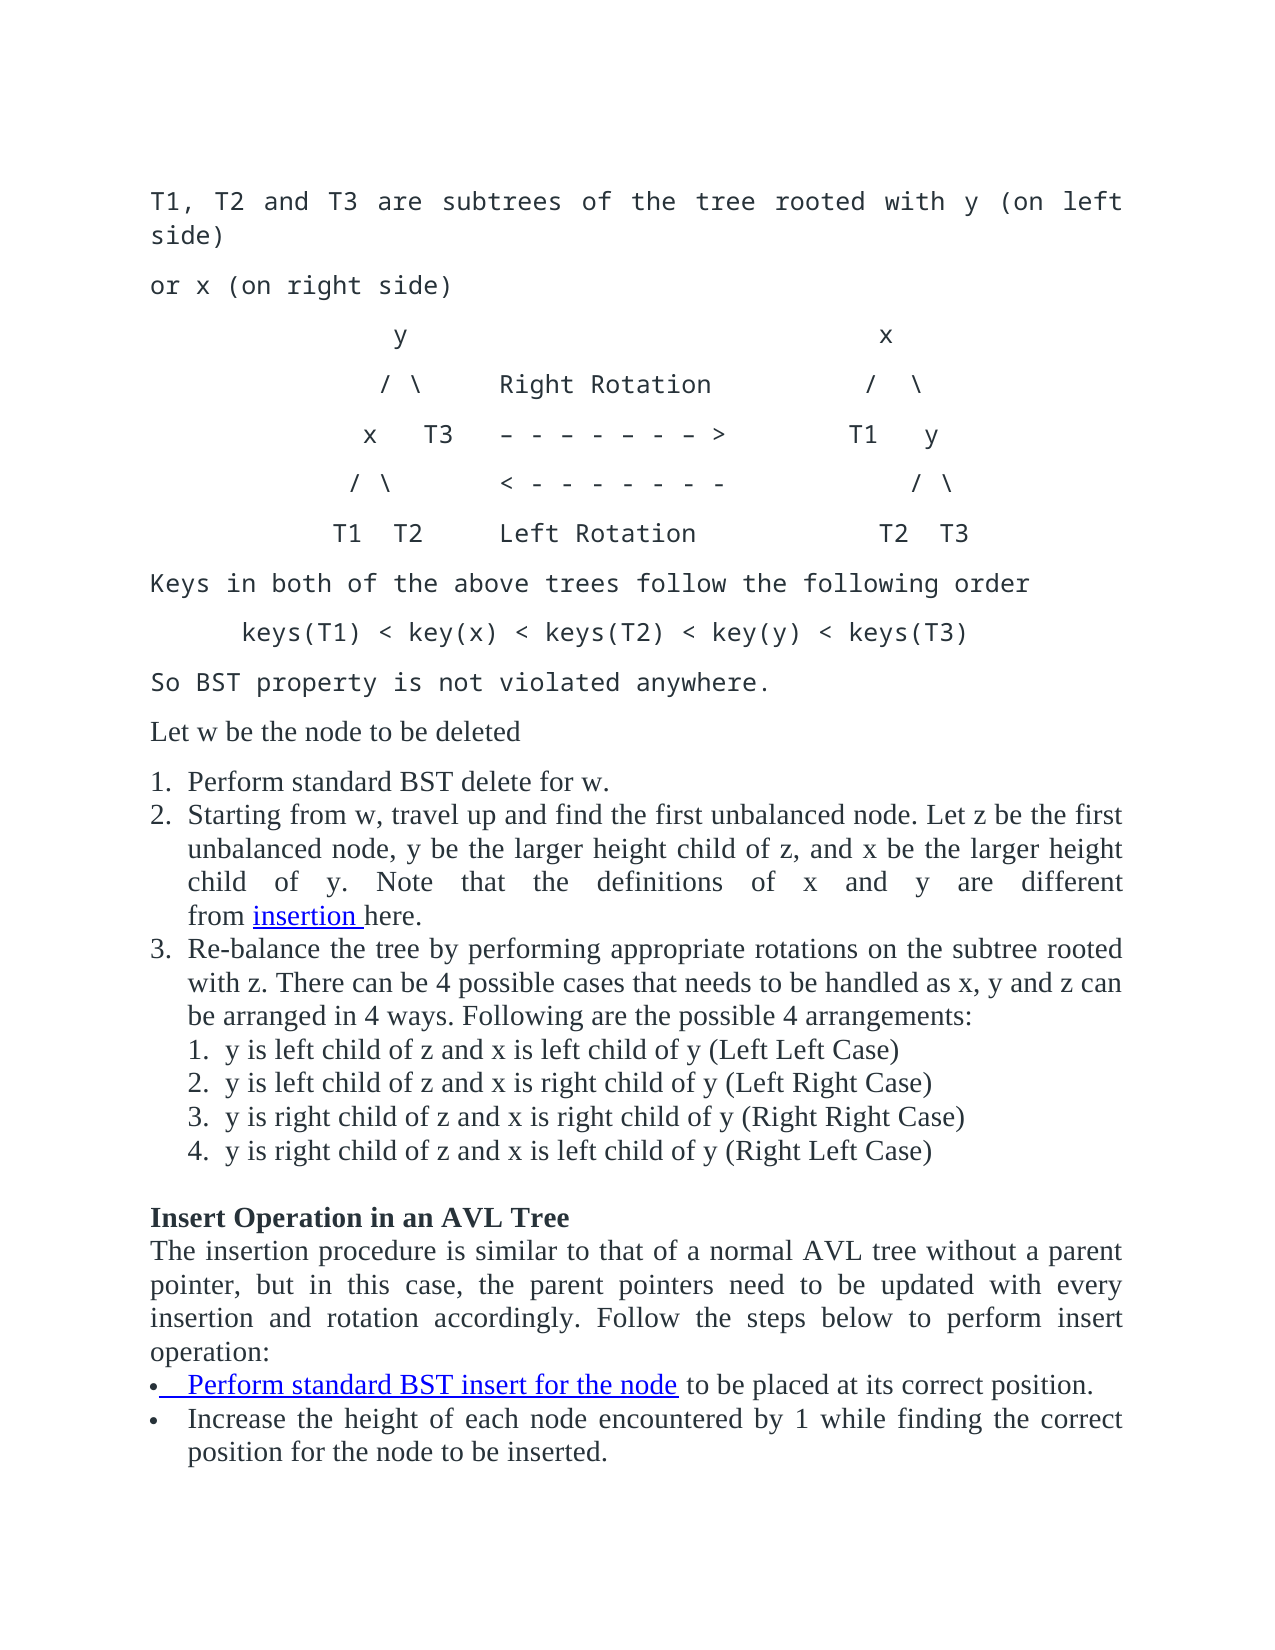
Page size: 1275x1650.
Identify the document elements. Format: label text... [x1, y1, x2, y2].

text T1, T2 and T3 are subtrees of the tree rooted with y (on left side) [150, 183, 1125, 252]
list y is right child of z and x is left child of y (Right Left Case) [187, 1133, 1125, 1166]
list y is left child of z and x is left child of y (Left Left Case) [187, 1032, 1125, 1066]
list y is left child of z and x is right child of y (Left Right Case) [187, 1066, 1125, 1099]
text x T3 – - – - – - – > T1 y [150, 416, 1125, 450]
list Perform standard BST insert for the node to be placed at its correct position. [150, 1367, 1125, 1401]
list Increase the height of each node encountered by 1 while finding the correct position for the node to be inserted. [150, 1401, 1125, 1468]
text The insertion procedure is similar to that of a normal AVL tree without a parent pointer, but in this case, the parent pointers need to be updated with every insertion and rotation accordingly. Follow the steps below to perform insert operation: [150, 1233, 1125, 1367]
text / \ Right Rotation / \ [150, 367, 1125, 401]
list Starting from w, travel up and find the first unbalanced node. Let z be the first unbalanced node, y be the larger height child of z, and x be the larger height child of y. Note that the definitions of x and y are different from insertion here. [150, 797, 1125, 931]
text or x (on right side) [150, 267, 1125, 301]
text T1 T2 Left Rotation T2 T3 [150, 516, 1125, 550]
list Re-balance the tree by performing appropriate rotations on the subtree rooted with z. There can be 4 possible cases that needs to be handled as x, y and z can be arranged in 4 ways. Following are the possible 4 arrangements: [150, 931, 1125, 1032]
text So BST property is not violated anywhere. [150, 665, 1125, 699]
text Let w be the node to be deleted [150, 714, 1125, 748]
list Perform standard BST delete for w. [150, 764, 1125, 797]
list y is right child of z and x is right child of y (Right Right Case) [187, 1099, 1125, 1133]
text keys(T1) < key(x) < keys(T2) < key(y) < keys(T3) [150, 615, 1125, 649]
text Insert Operation in an AVL Tree [150, 1200, 1125, 1233]
text / \ < - - - - - - - / \ [150, 466, 1125, 500]
text Keys in both of the above trees follow the following order [150, 565, 1125, 599]
text y x [150, 317, 1125, 351]
